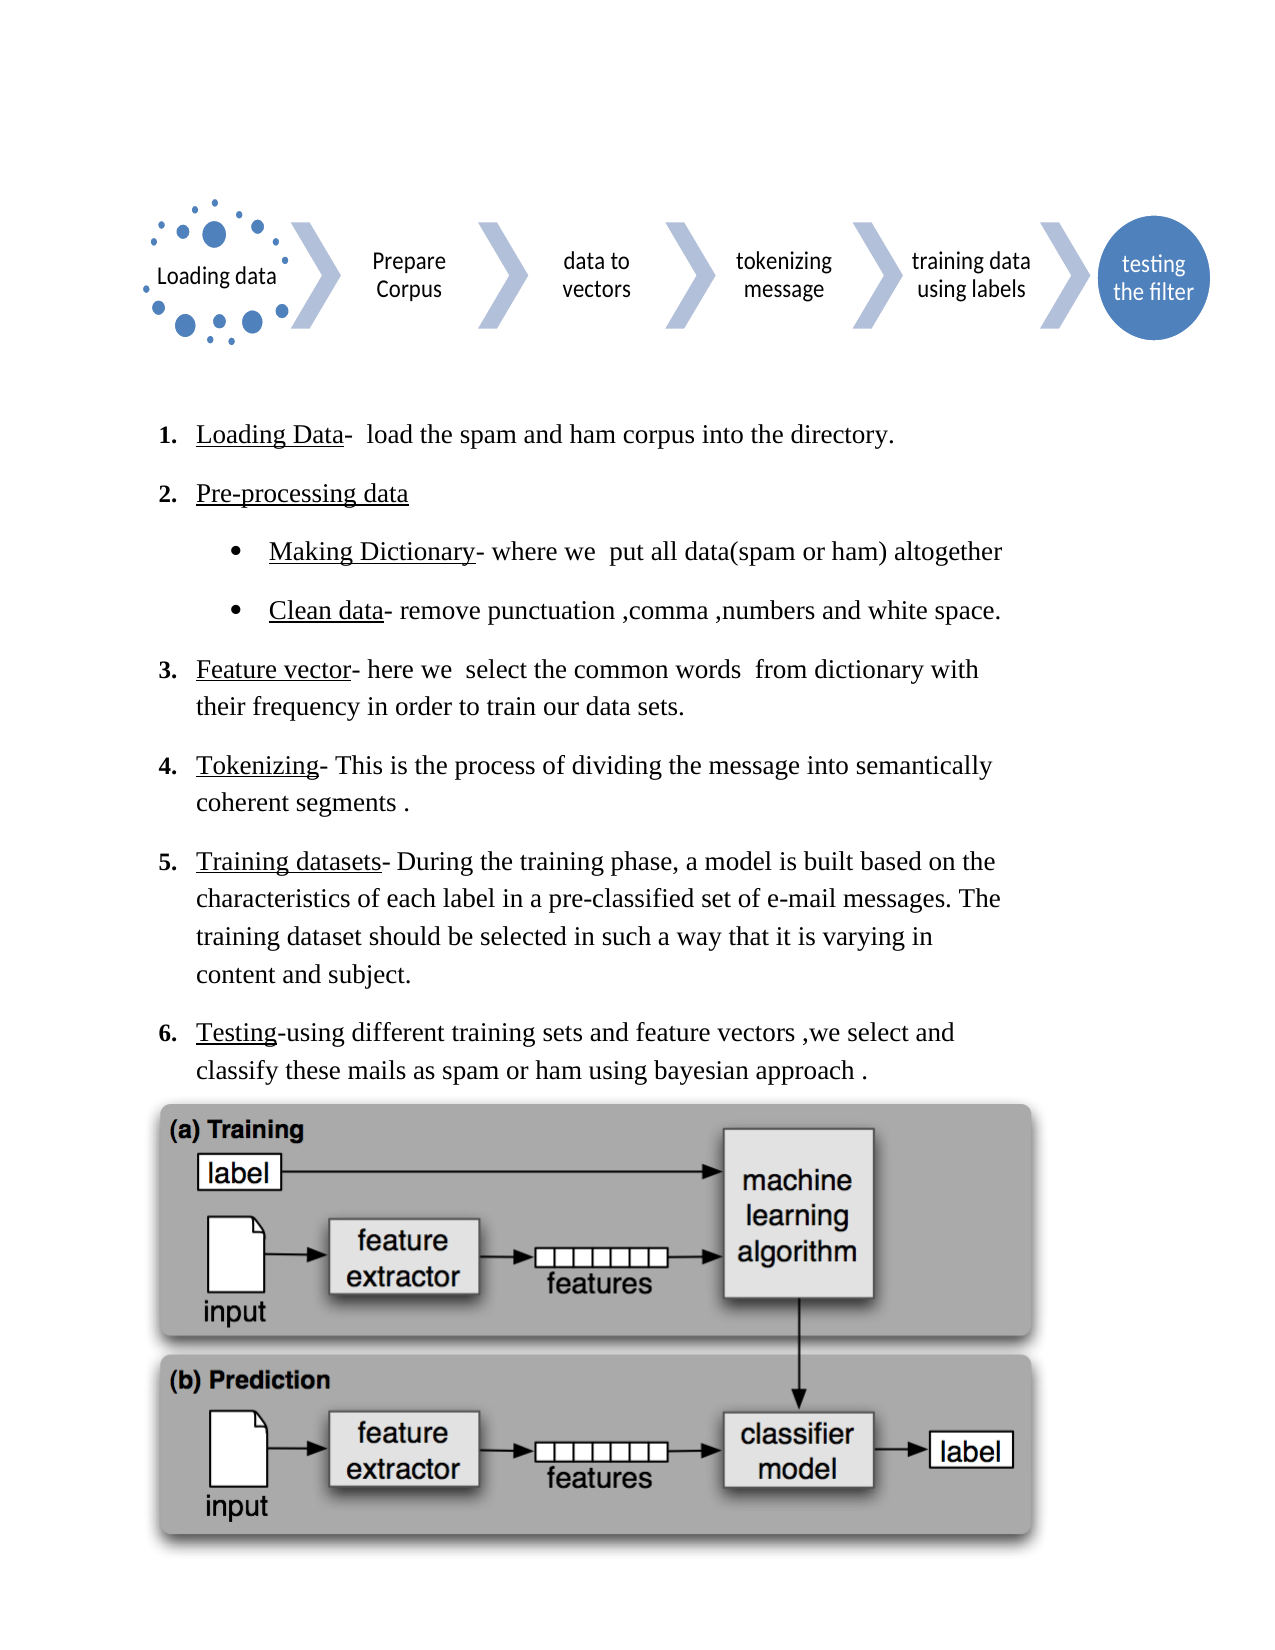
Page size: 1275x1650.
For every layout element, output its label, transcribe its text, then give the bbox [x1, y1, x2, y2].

list Testing-using different training sets and feature vectors ,we select and classify these mails as spam or ham using bayesian approach . [158, 1016, 1006, 1085]
picture [139, 1091, 1053, 1563]
list Clean data- remove punctuation ,comma ,numbers and white space. [231, 594, 1006, 625]
list Tokenizing- This is the process of dividing the message into semantically coherent segments . [158, 749, 1006, 818]
list Pre-processing data [158, 477, 1006, 508]
list Training datasets- During the training phase, a model is built based on the characteristics of each label in a pre-classified set of e-mail messages. The training dataset should be selected in such a way that it is varying in content and subject. [158, 845, 1006, 989]
list Loading Data- load the spam and ham corpus into the directory. [158, 419, 1039, 450]
list Feature vector- here we select the common words from dictionary with their frequency in order to train our data sets. [158, 653, 1006, 722]
list Making Dictionary- where we put all data(spam or ham) altogether [231, 536, 1006, 567]
